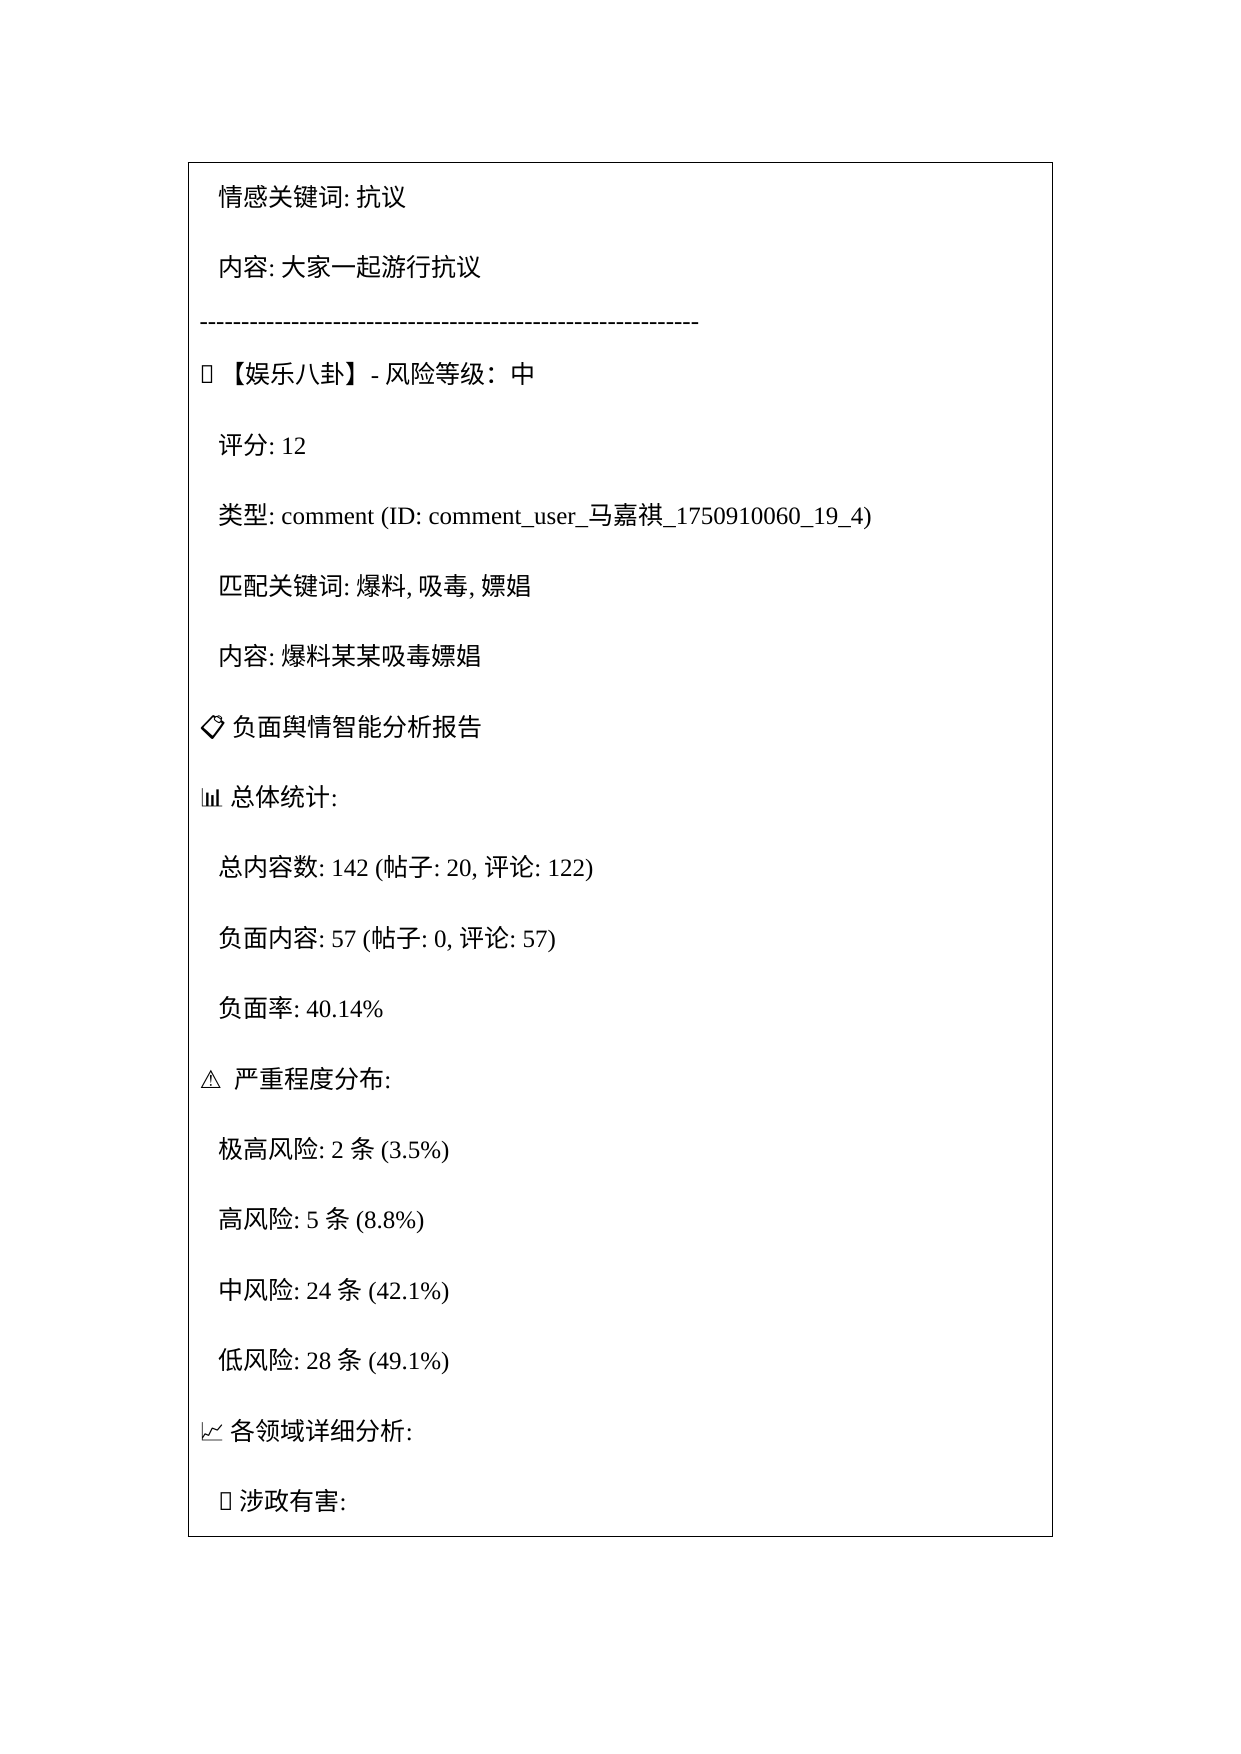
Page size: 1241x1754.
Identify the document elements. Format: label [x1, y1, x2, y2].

table_header [189, 163, 1052, 1536]
